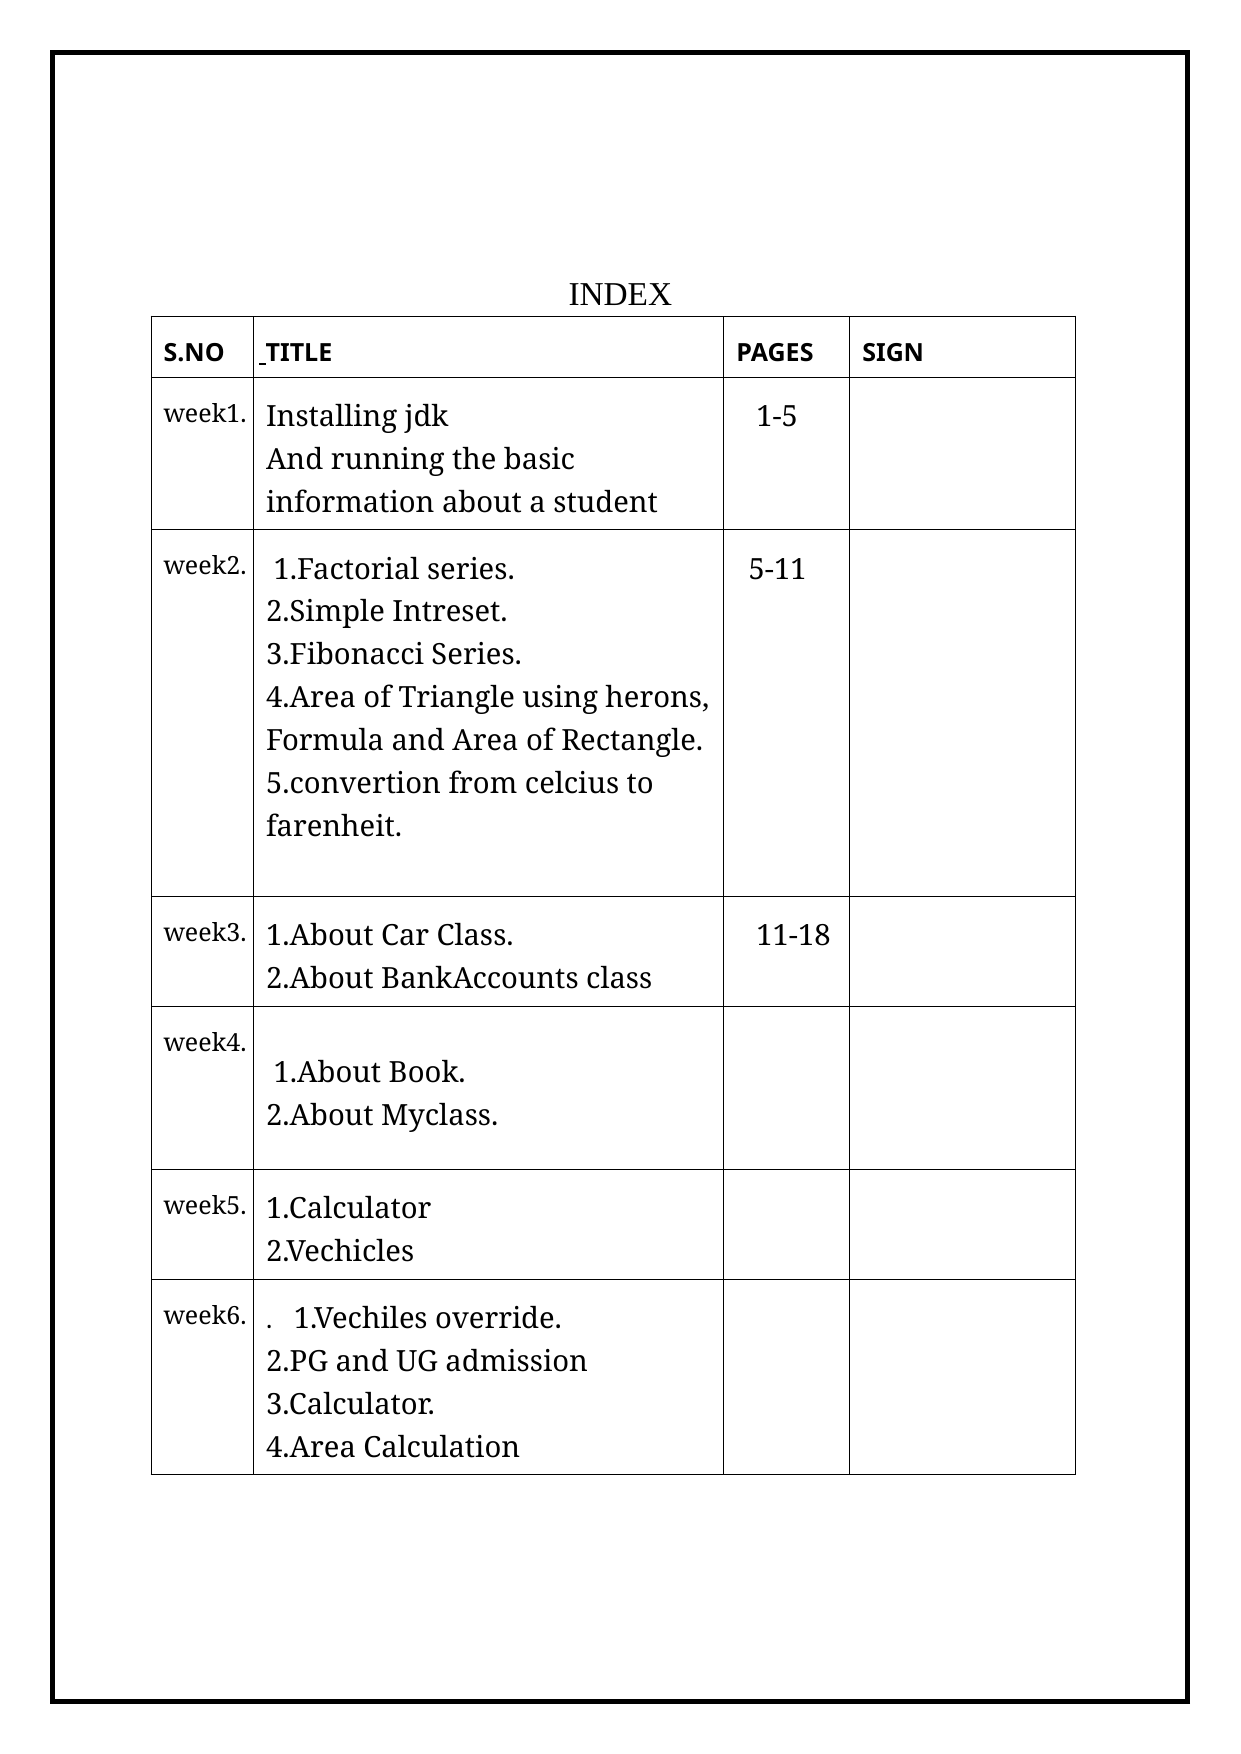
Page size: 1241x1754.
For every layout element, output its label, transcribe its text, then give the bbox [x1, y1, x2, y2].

table_cell [850, 530, 1075, 896]
table_header TITLE [254, 317, 723, 377]
table_cell 1.About Car Class. 2.About BankAccounts class [254, 897, 723, 1006]
table_header S.NO [152, 317, 253, 377]
table_cell week5. [152, 1170, 253, 1279]
table_header PAGES [724, 317, 849, 377]
table_cell 1.About Book. 2.About Myclass. [254, 1007, 723, 1169]
table_cell [850, 897, 1075, 1006]
table_cell 11-18 [724, 897, 849, 1006]
table_cell Installing jdk And running the basic information about a student [254, 378, 723, 529]
table_cell [850, 378, 1075, 529]
table_cell week2. [152, 530, 253, 896]
table_cell 1.Factorial series. 2.Simple Intreset. 3.Fibonacci Series. 4.Area of Triangle using herons, Formula and Area of Rectangle. 5.convertion from celcius to farenheit. [254, 530, 723, 896]
table_cell 1-5 [724, 378, 849, 529]
table_cell [724, 1007, 849, 1169]
table_header SIGN [850, 317, 1075, 377]
table_cell [724, 1170, 849, 1279]
table_cell [850, 1280, 1075, 1474]
table_cell 5-11 [724, 530, 849, 896]
table_cell [850, 1170, 1075, 1279]
text INDEX [568, 274, 1160, 312]
table_cell . 1.Vechiles override. 2.PG and UG admission 3.Calculator. 4.Area Calculation [254, 1280, 723, 1474]
table_cell week3. [152, 897, 253, 1006]
table_cell [850, 1007, 1075, 1169]
table_cell week4. [152, 1007, 253, 1169]
table_cell week1. [152, 378, 253, 529]
table_cell week6. [152, 1280, 253, 1474]
table_cell [724, 1280, 849, 1474]
table_cell 1.Calculator 2.Vechicles [254, 1170, 723, 1279]
